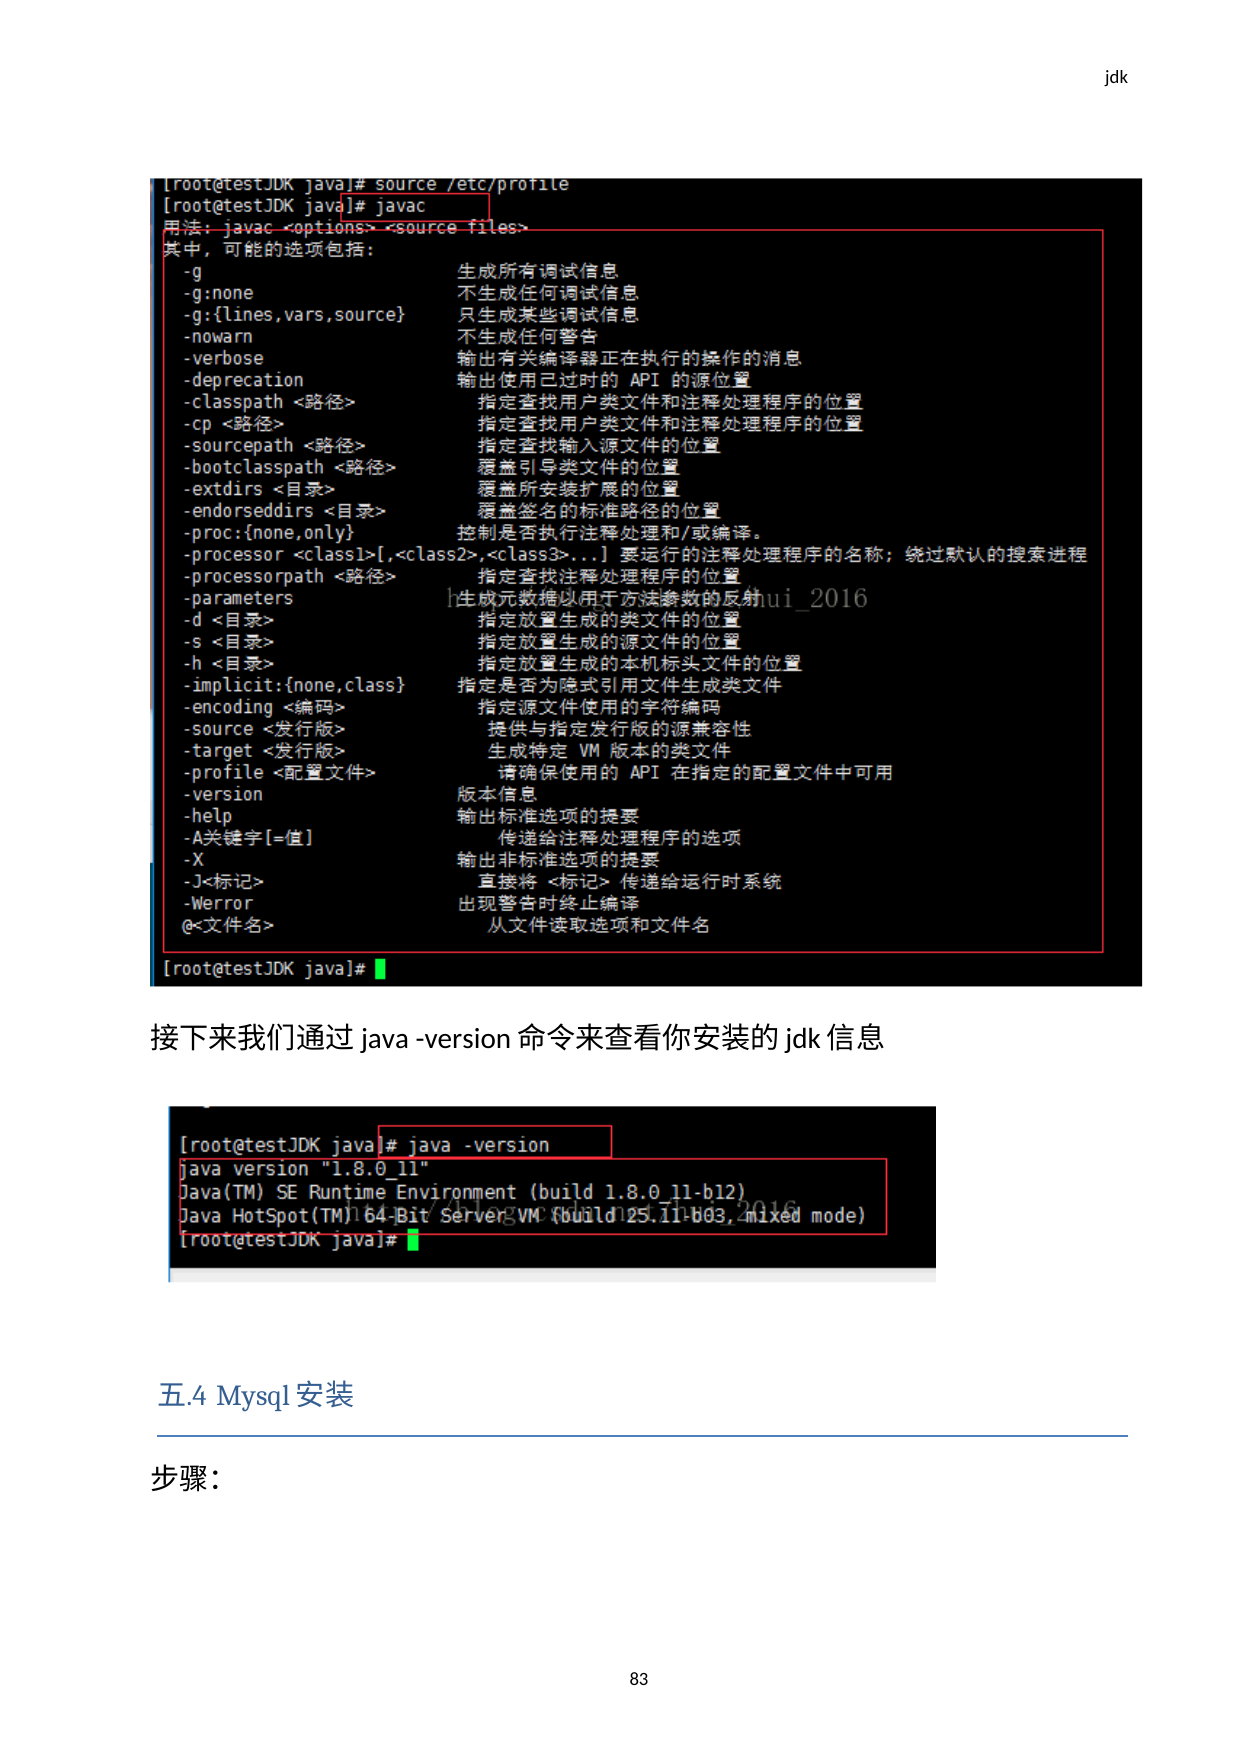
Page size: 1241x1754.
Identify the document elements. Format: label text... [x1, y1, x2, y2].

picture [150, 1094, 936, 1295]
text 步骤： [112, 1437, 1128, 1516]
text 接下来我们通过 java -version命令来查看你安装的jdk信息 [112, 996, 1128, 1075]
picture [150, 167, 1143, 991]
subtitle Mysql安装 [157, 1353, 1128, 1435]
